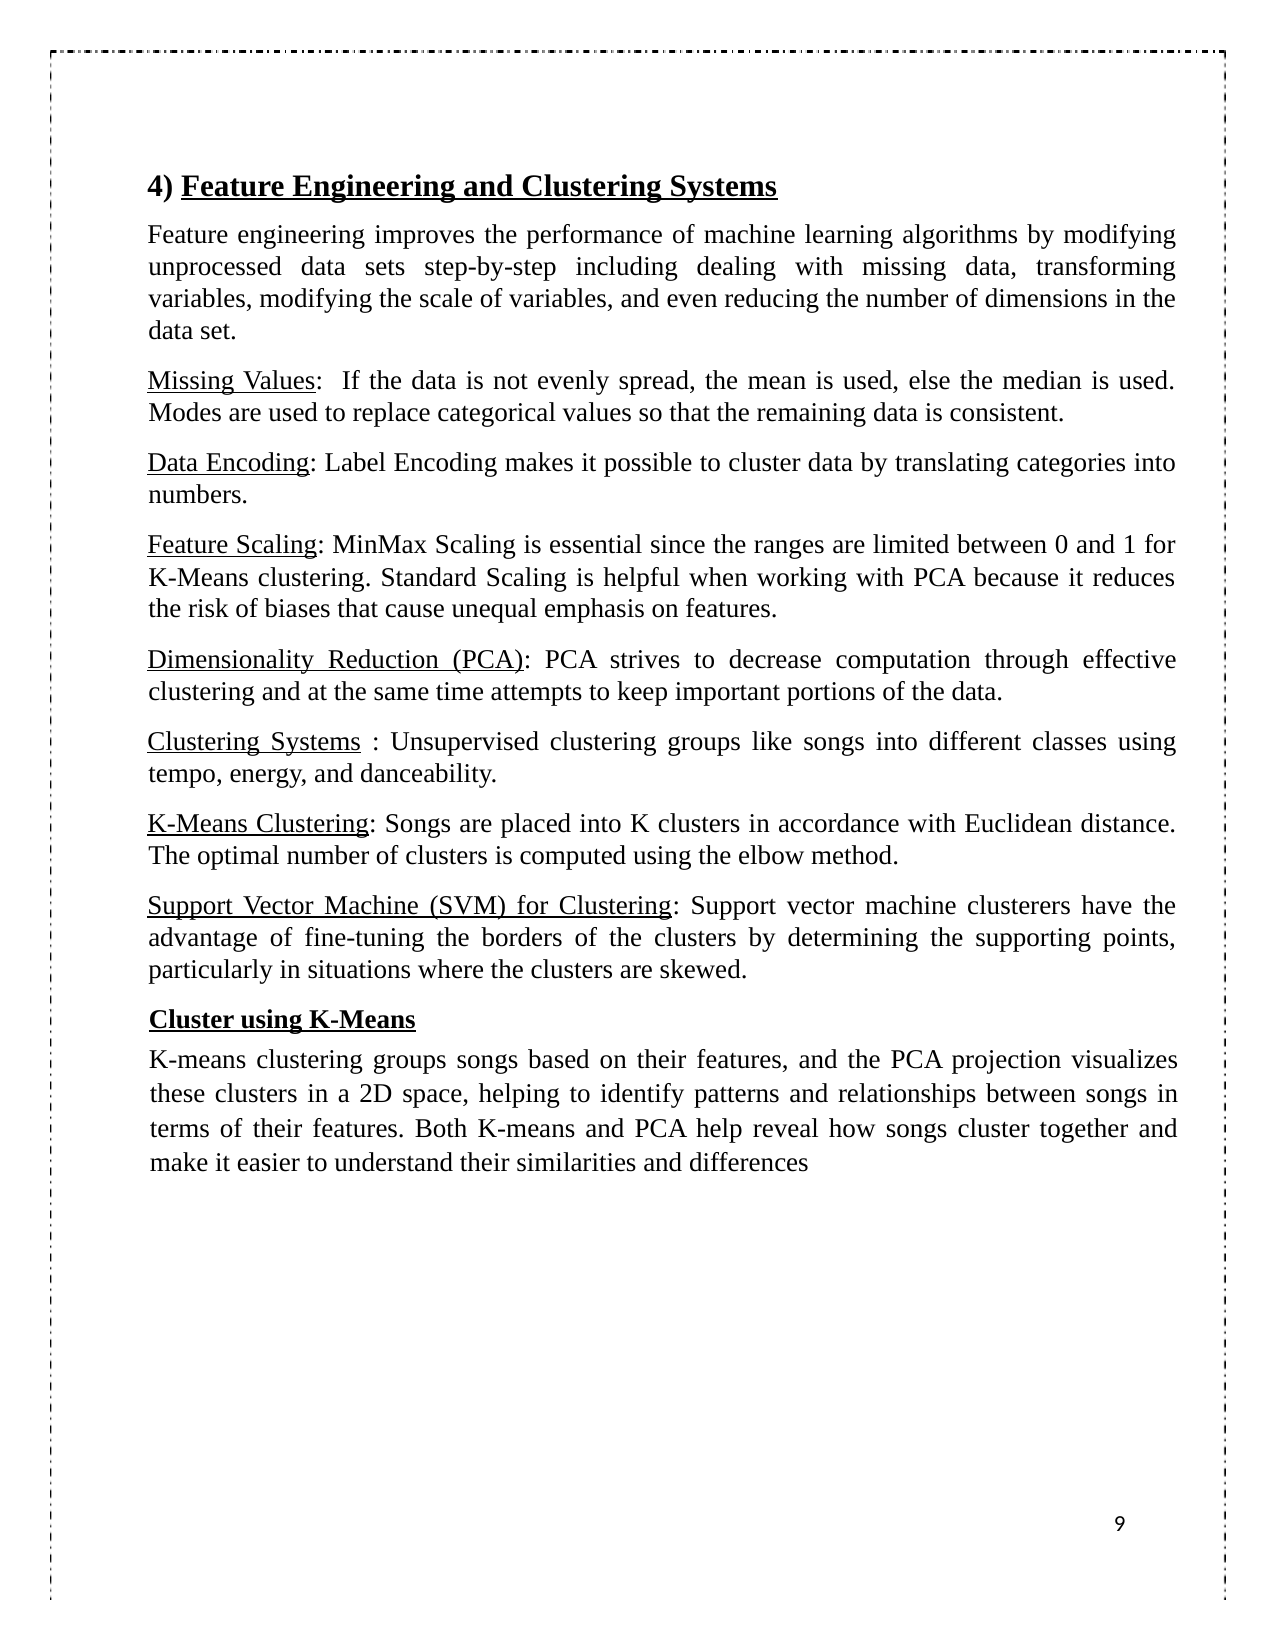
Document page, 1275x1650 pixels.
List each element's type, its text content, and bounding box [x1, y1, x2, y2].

text Missing Values: If the data is not evenly spread, the mean is used, else the median is used. Modes are used to replace categorical values so that the remaining data is consistent. [147, 364, 1177, 428]
subtitle 4) Feature Engineering and Clustering Systems [147, 167, 1177, 203]
text K-means clustering groups songs based on their features, and the PCA projection visualizes these clusters in a 2D space, helping to identify patterns and relationships between songs in terms of their features. Both K-means and PCA help reveal how songs cluster together and make it easier to understand their similarities and differences [148, 1043, 1179, 1177]
text Cluster using K-Means [148, 1003, 1193, 1034]
text Feature Scaling: MinMax Scaling is essential since the ranges are limited between 0 and 1 for K-Means clustering. Standard Scaling is helpful when working with PCA because it reduces the risk of biases that cause unequal emphasis on features. [147, 529, 1177, 624]
text Feature engineering improves the performance of machine learning algorithms by modifying unprocessed data sets step-by-step including dealing with missing data, transforming variables, modifying the scale of variables, and even reducing the number of dimensions in the data set. [147, 218, 1177, 346]
text Dimensionality Reduction (PCA): PCA strives to decrease computation through effective clustering and at the same time attempts to keep important portions of the data. [147, 643, 1177, 706]
text Clustering Systems : Unsupervised clustering groups like songs into different classes using tempo, energy, and danceability. [147, 725, 1177, 788]
text Support Vector Machine (SVM) for Clustering: Support vector machine clusterers have the advantage of fine-tuning the borders of the clusters by determining the supporting points, particularly in situations where the clusters are skewed. [147, 889, 1177, 984]
text K-Means Clustering: Songs are placed into K clusters in accordance with Euclidean distance. The optimal number of clusters is computed using the elbow method. [147, 807, 1177, 870]
picture [50, 50, 1226, 1600]
text Data Encoding: Label Encoding makes it possible to cluster data by translating categories into numbers. [147, 447, 1177, 510]
